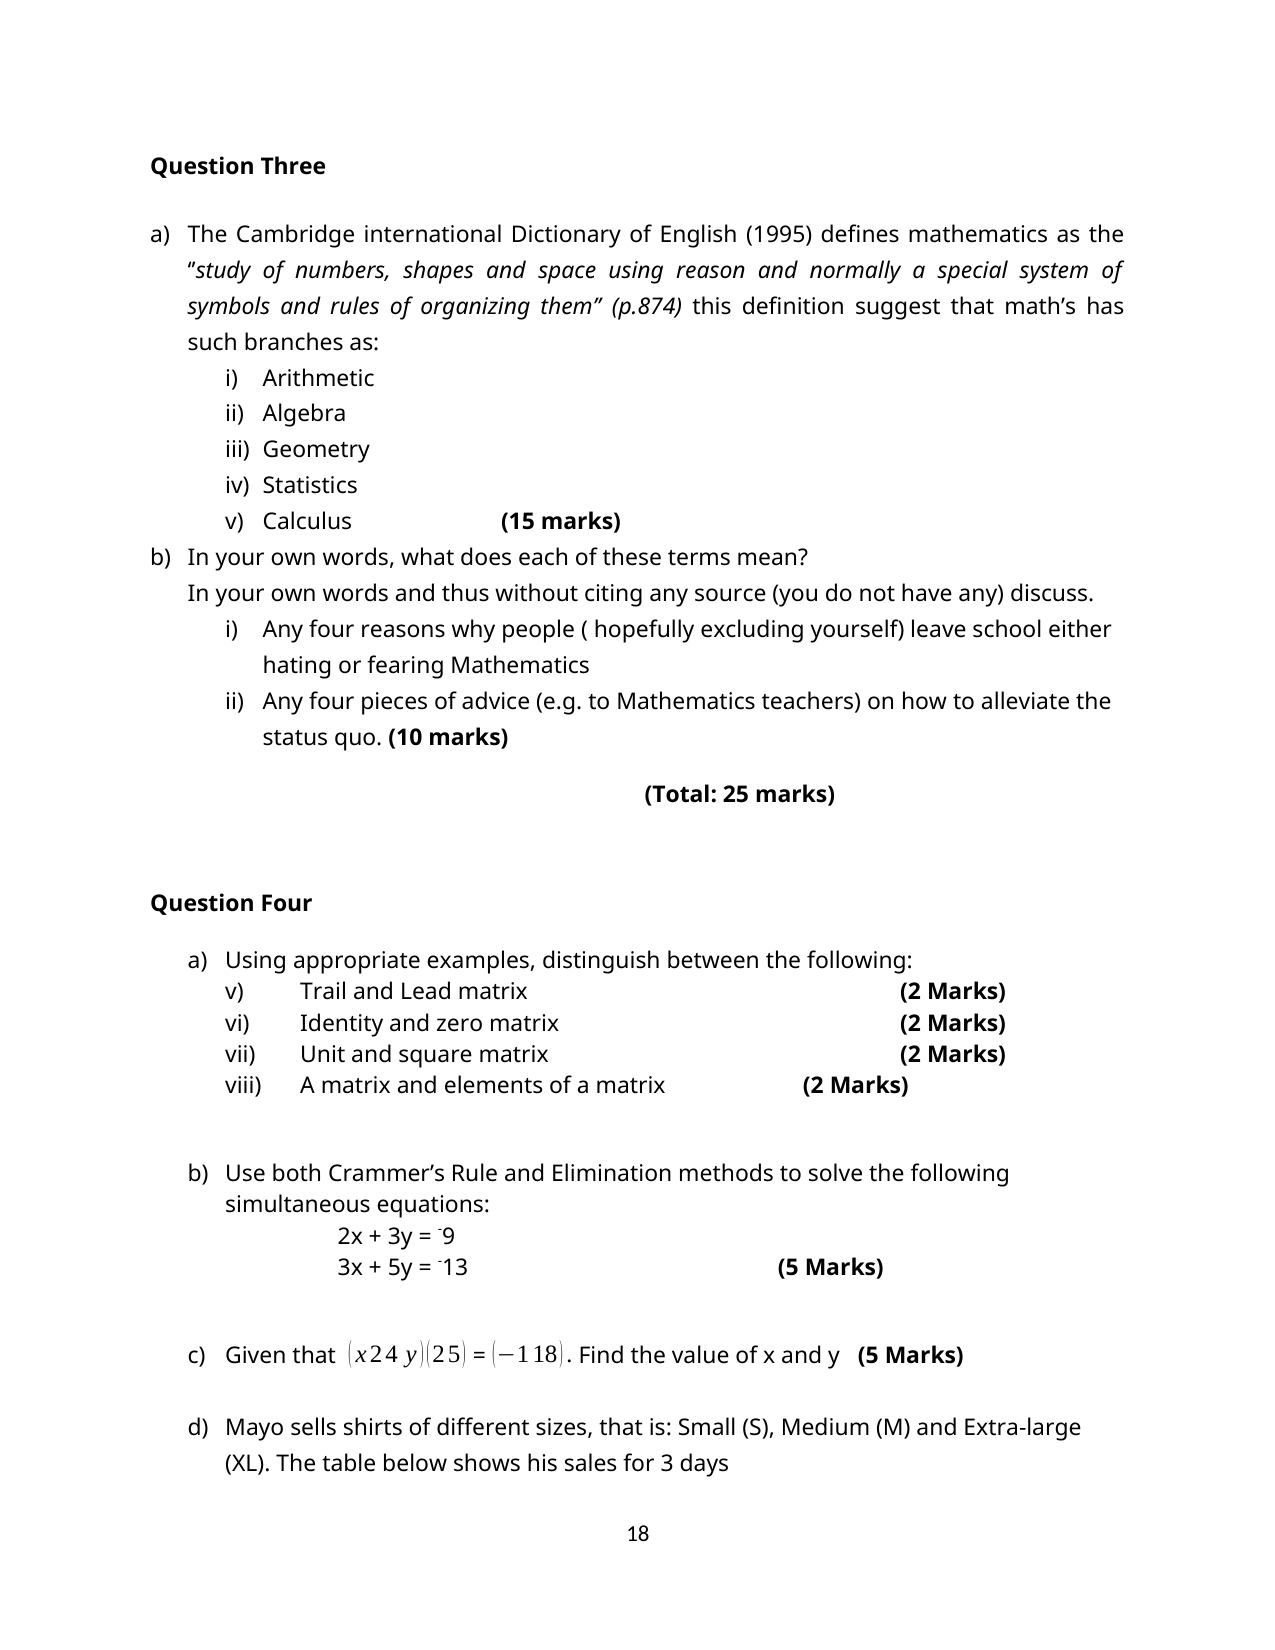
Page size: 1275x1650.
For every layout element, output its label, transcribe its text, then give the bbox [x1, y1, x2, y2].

list Statistics [225, 469, 1125, 501]
list Calculus (15 marks) [225, 505, 1125, 536]
list Arithmetic [225, 361, 1125, 393]
text In your own words and thus without citing any source (you do not have any) discuss. [187, 577, 1125, 608]
list Use both Crammer’s Rule and Elimination methods to solve the following simultaneous equations: [187, 1157, 1125, 1219]
list Given that = Find the value of x and y (5 Marks) [187, 1339, 1125, 1370]
list Trail and Lead matrix (2 Marks) [225, 975, 1125, 1007]
list In your own words, what does each of these terms mean? [150, 541, 1125, 572]
list Algebra [225, 397, 1125, 429]
list A matrix and elements of a matrix (2 Marks) [225, 1069, 1125, 1100]
list Unit and square matrix (2 Marks) [225, 1038, 1125, 1069]
list The Cambridge international Dictionary of English (1995) defines mathematics as the ‘’study of numbers, shapes and space using reason and normally a special system of symbols and rules of organizing them’’ (p.874) this definition suggest that math’s has such branches as: [150, 218, 1125, 357]
list Geometry [225, 433, 1125, 464]
text 3x + 5y = -13 (5 Marks) [337, 1251, 1125, 1282]
text (Total: 25 marks) [150, 778, 1125, 809]
list Mayo sells shirts of different sizes, that is: Small (S), Medium (M) and Extra-large (XL). The table below shows his sales for 3 days [187, 1411, 1125, 1478]
text 2x + 3y = -9 [337, 1219, 1125, 1251]
list Using appropriate examples, distinguish between the following: [187, 944, 1125, 975]
list Any four pieces of advice (e.g. to Mathematics teachers) on how to alleviate the status quo. (10 marks) [225, 685, 1125, 752]
list Identity and zero matrix (2 Marks) [225, 1007, 1125, 1038]
list Any four reasons why people ( hopefully excluding yourself) leave school either hating or fearing Mathematics [225, 613, 1125, 680]
text Question Three [150, 150, 1125, 181]
text Question Four [150, 887, 1125, 918]
